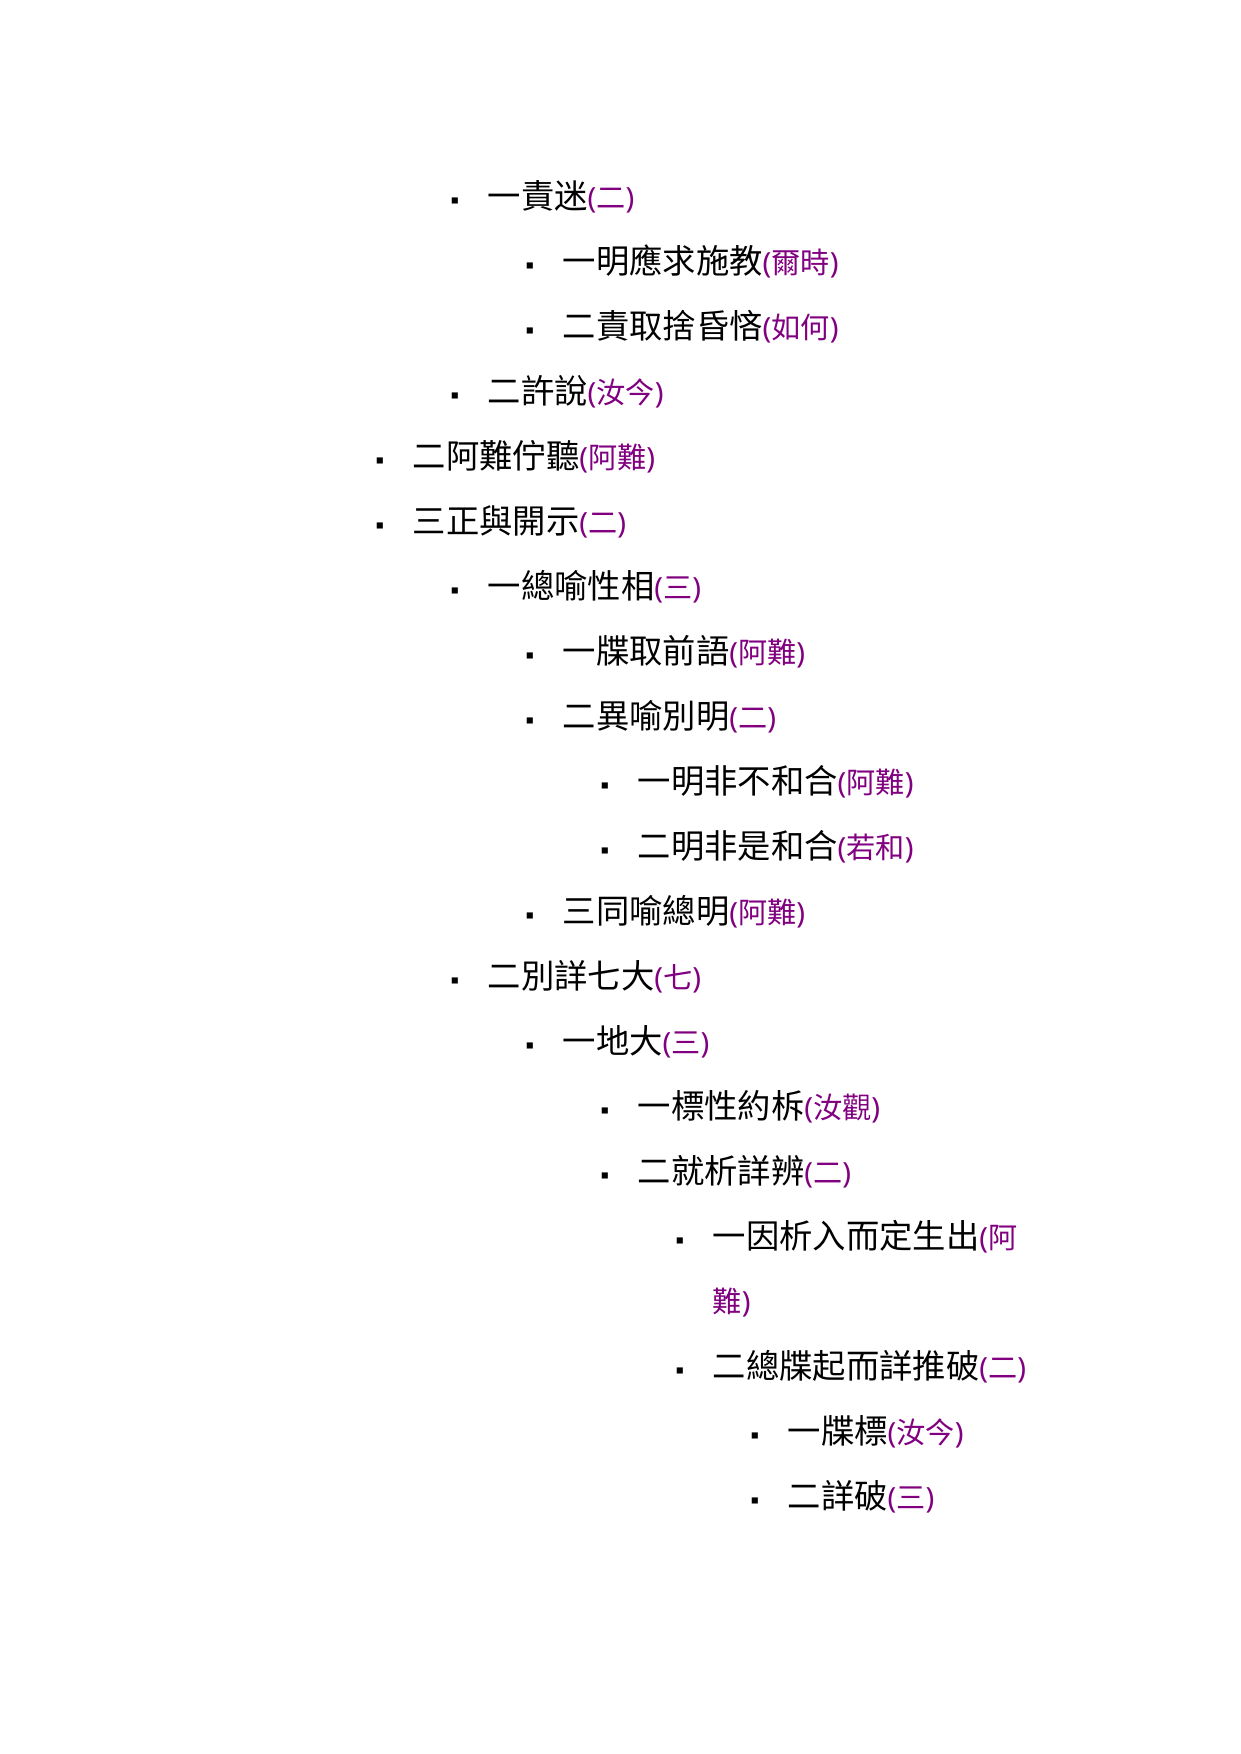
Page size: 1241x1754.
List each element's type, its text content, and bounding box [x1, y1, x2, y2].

list 一標性約柝(汝觀) [600, 1072, 1053, 1137]
list 二許說(汝今) [450, 357, 1053, 422]
list 一明應求施教(爾時) [525, 227, 1053, 292]
list 三正與開示(二) [375, 487, 1053, 552]
list 二責取捨昏悋(如何) [525, 292, 1053, 357]
list 二詳破(三) [750, 1462, 1053, 1527]
list 一牒標(汝今) [750, 1397, 1053, 1462]
list 一責迷(二) [450, 162, 1053, 227]
list 一明非不和合(阿難) [600, 747, 1053, 812]
list 二總牒起而詳推破(二) [675, 1332, 1053, 1397]
list 二阿難佇聽(阿難) [375, 422, 1053, 487]
list 二別詳七大(七) [450, 942, 1053, 1007]
list 二明非是和合(若和) [600, 812, 1053, 877]
list 二就析詳辨(二) [600, 1137, 1053, 1202]
list 三同喻總明(阿難) [525, 877, 1053, 942]
list 一因析入而定生出(阿難) [675, 1202, 1053, 1332]
list 二異喻別明(二) [525, 682, 1053, 747]
list 一牒取前語(阿難) [525, 617, 1053, 682]
list 一地大(三) [525, 1007, 1053, 1072]
list 一總喻性相(三) [450, 552, 1053, 617]
